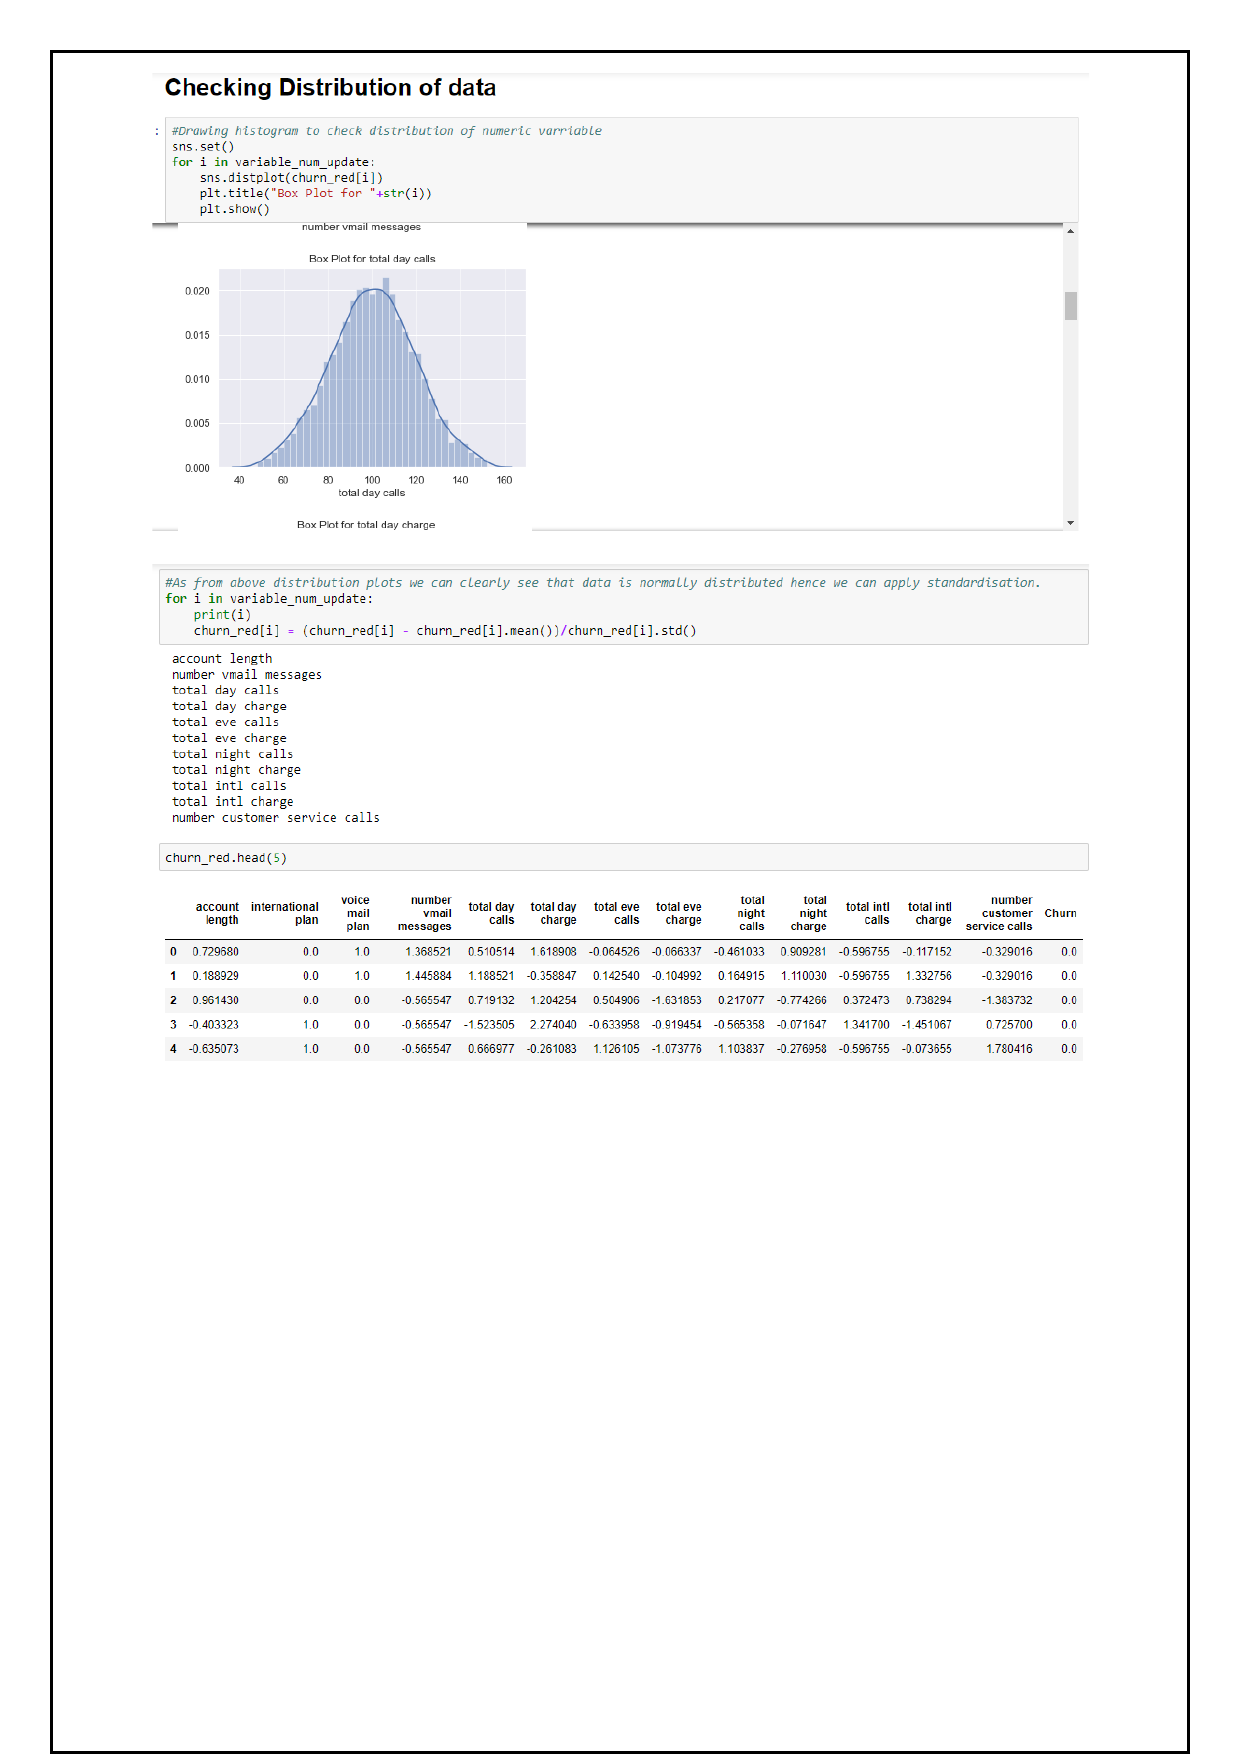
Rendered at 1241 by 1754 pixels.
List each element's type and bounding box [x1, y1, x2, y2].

picture [152, 73, 1090, 539]
picture [152, 564, 1090, 1072]
